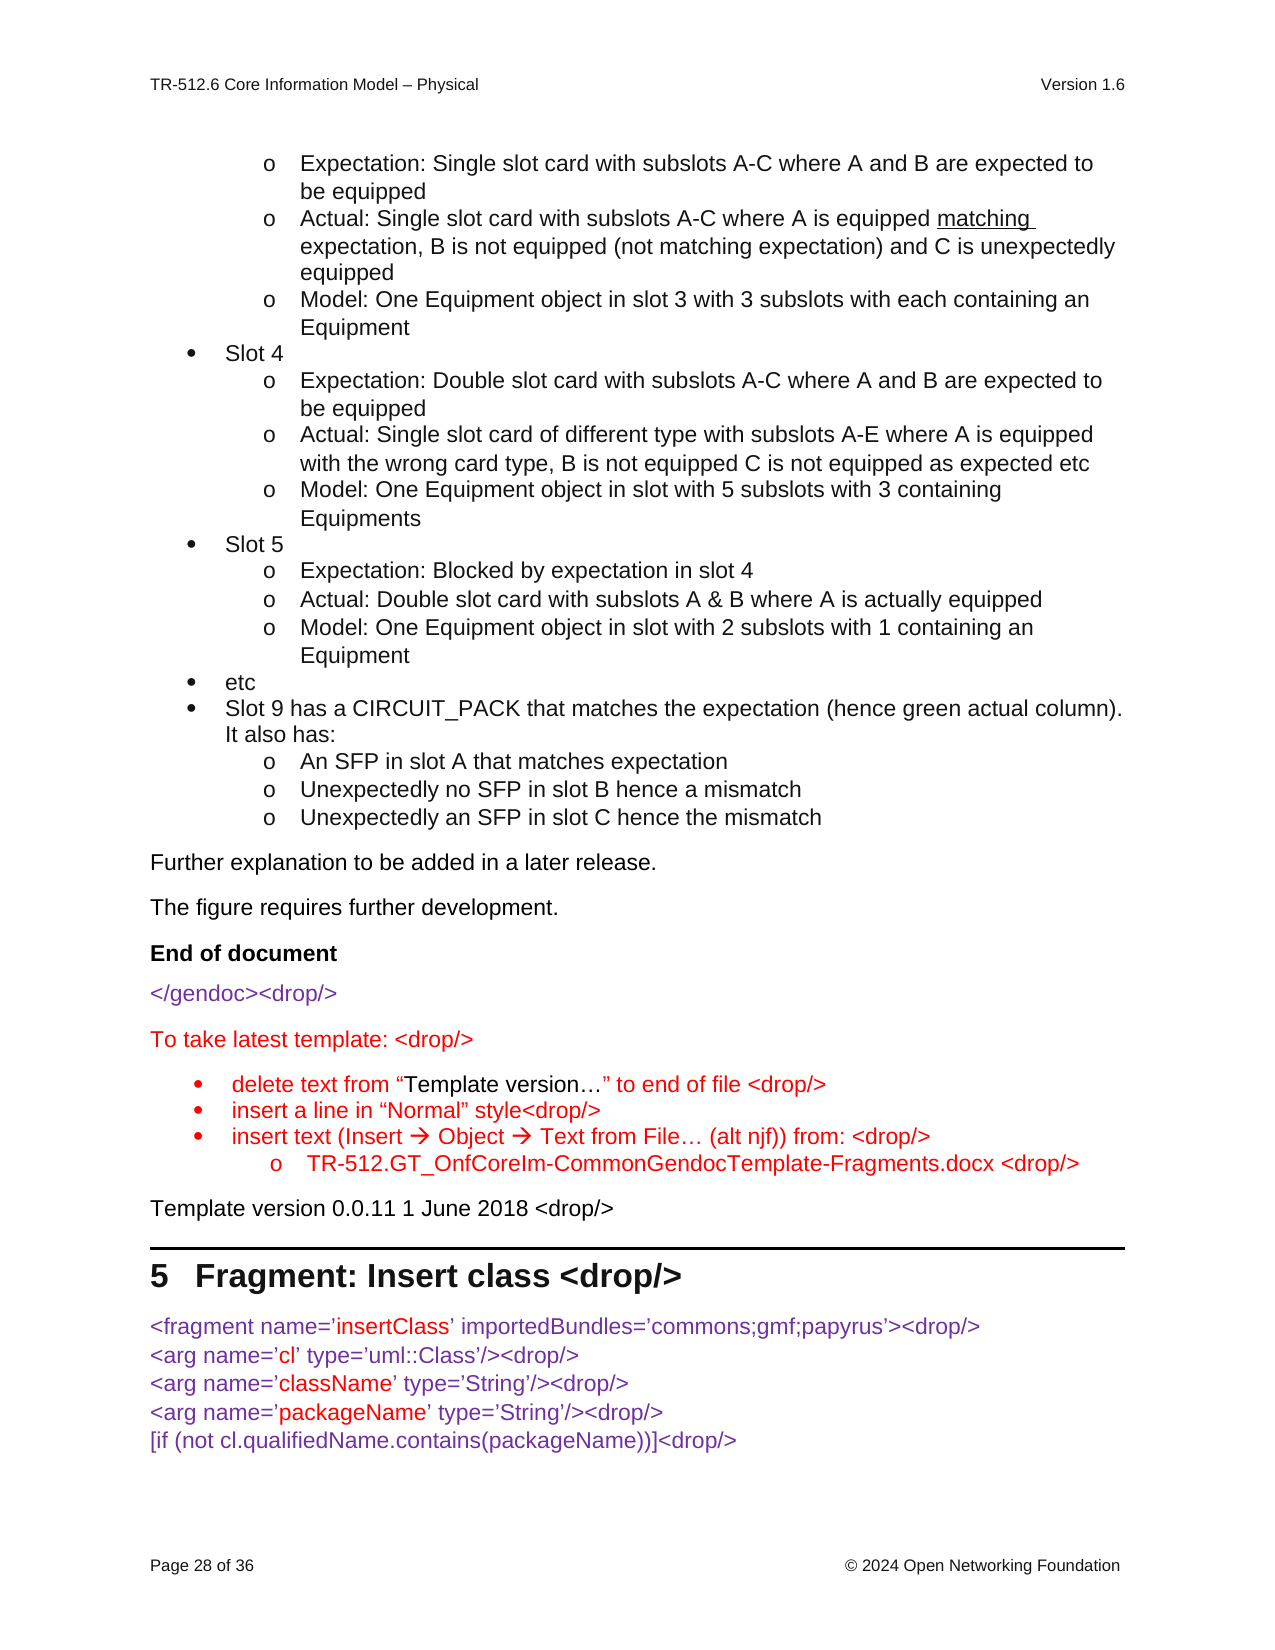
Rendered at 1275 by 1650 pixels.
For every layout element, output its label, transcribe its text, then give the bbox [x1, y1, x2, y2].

list Slot 5 [187, 531, 1125, 557]
text End of document [150, 939, 1125, 966]
list Unexpectedly an SFP in slot C hence the mismatch [262, 804, 1125, 833]
text Further explanation to be added in a later release. [150, 849, 1125, 876]
list insert a line in “Normal” style<drop/> [194, 1097, 1125, 1123]
text Template version 0.0.11 1 June 2018 <drop/> [150, 1195, 1125, 1222]
list etc [187, 668, 1125, 695]
list Model: One Equipment object in slot with 5 subslots with 3 containing Equipments [262, 476, 1125, 531]
list Model: One Equipment object in slot with 2 subslots with 1 containing an Equipment [262, 614, 1125, 668]
list TR-512.GT_OnfCoreIm-CommonGendocTemplate-Fragments.docx <drop/> [269, 1150, 1125, 1178]
list Actual: Single slot card of different type with subslots A-E where A is equipped with the wrong card type, B is not equipped C is not equipped as expected etc [262, 421, 1125, 476]
list Slot 4 [187, 340, 1125, 367]
list Unexpectedly no SFP in slot B hence a mismatch [262, 776, 1125, 804]
list An SFP in slot A that matches expectation [262, 748, 1125, 776]
list Actual: Single slot card with subslots A-C where A is equipped matching expectation, B is not equipped (not matching expectation) and C is unexpectedly equipped [262, 205, 1125, 286]
text The figure requires further development. [150, 894, 1125, 921]
list insert text (Insert Object Text from File… (alt njf)) from: <drop/> [194, 1123, 1125, 1150]
list Model: One Equipment object in slot 3 with 3 subslots with each containing an Equipment [262, 286, 1125, 340]
list Actual: Double slot card with subslots A & B where A is actually equipped [262, 586, 1125, 614]
text </gendoc><drop/> [150, 980, 1125, 1007]
text To take latest template: <drop/> [150, 1026, 1125, 1052]
list Expectation: Blocked by expectation in slot 4 [262, 557, 1125, 586]
subtitle Fragment: Insert class <drop/> [150, 1250, 1125, 1294]
list delete text from “Template version…” to end of file <drop/> [194, 1071, 1125, 1097]
list Expectation: Double slot card with subslots A-C where A and B are expected to be equipped [262, 367, 1125, 421]
list Slot 9 has a CIRCUIT_PACK that matches the expectation (hence green actual column). It also has: [187, 695, 1125, 748]
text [150, 1313, 1125, 1453]
list Expectation: Single slot card with subslots A-C where A and B are expected to be equipped [262, 150, 1125, 205]
